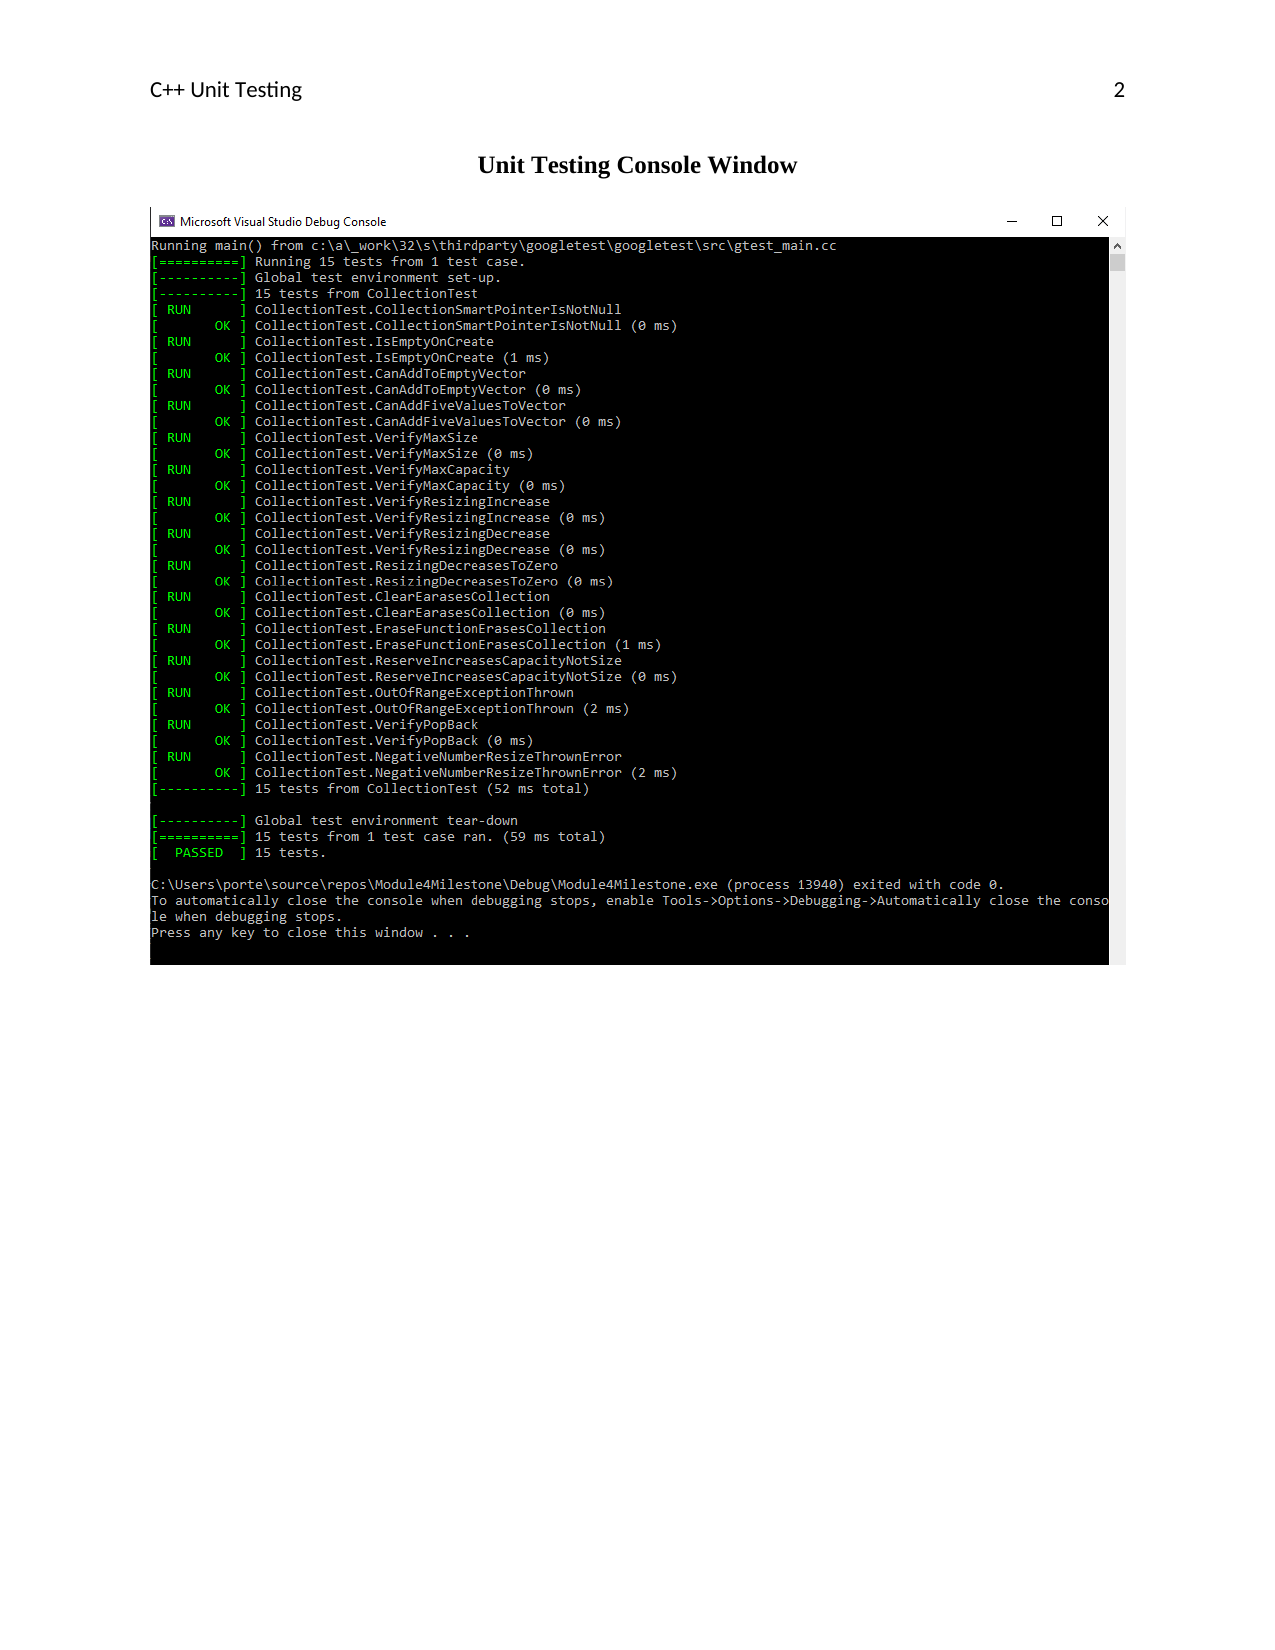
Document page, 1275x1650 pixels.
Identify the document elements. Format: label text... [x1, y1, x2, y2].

picture [150, 207, 1125, 965]
text Unit Testing Console Window [150, 150, 1125, 179]
